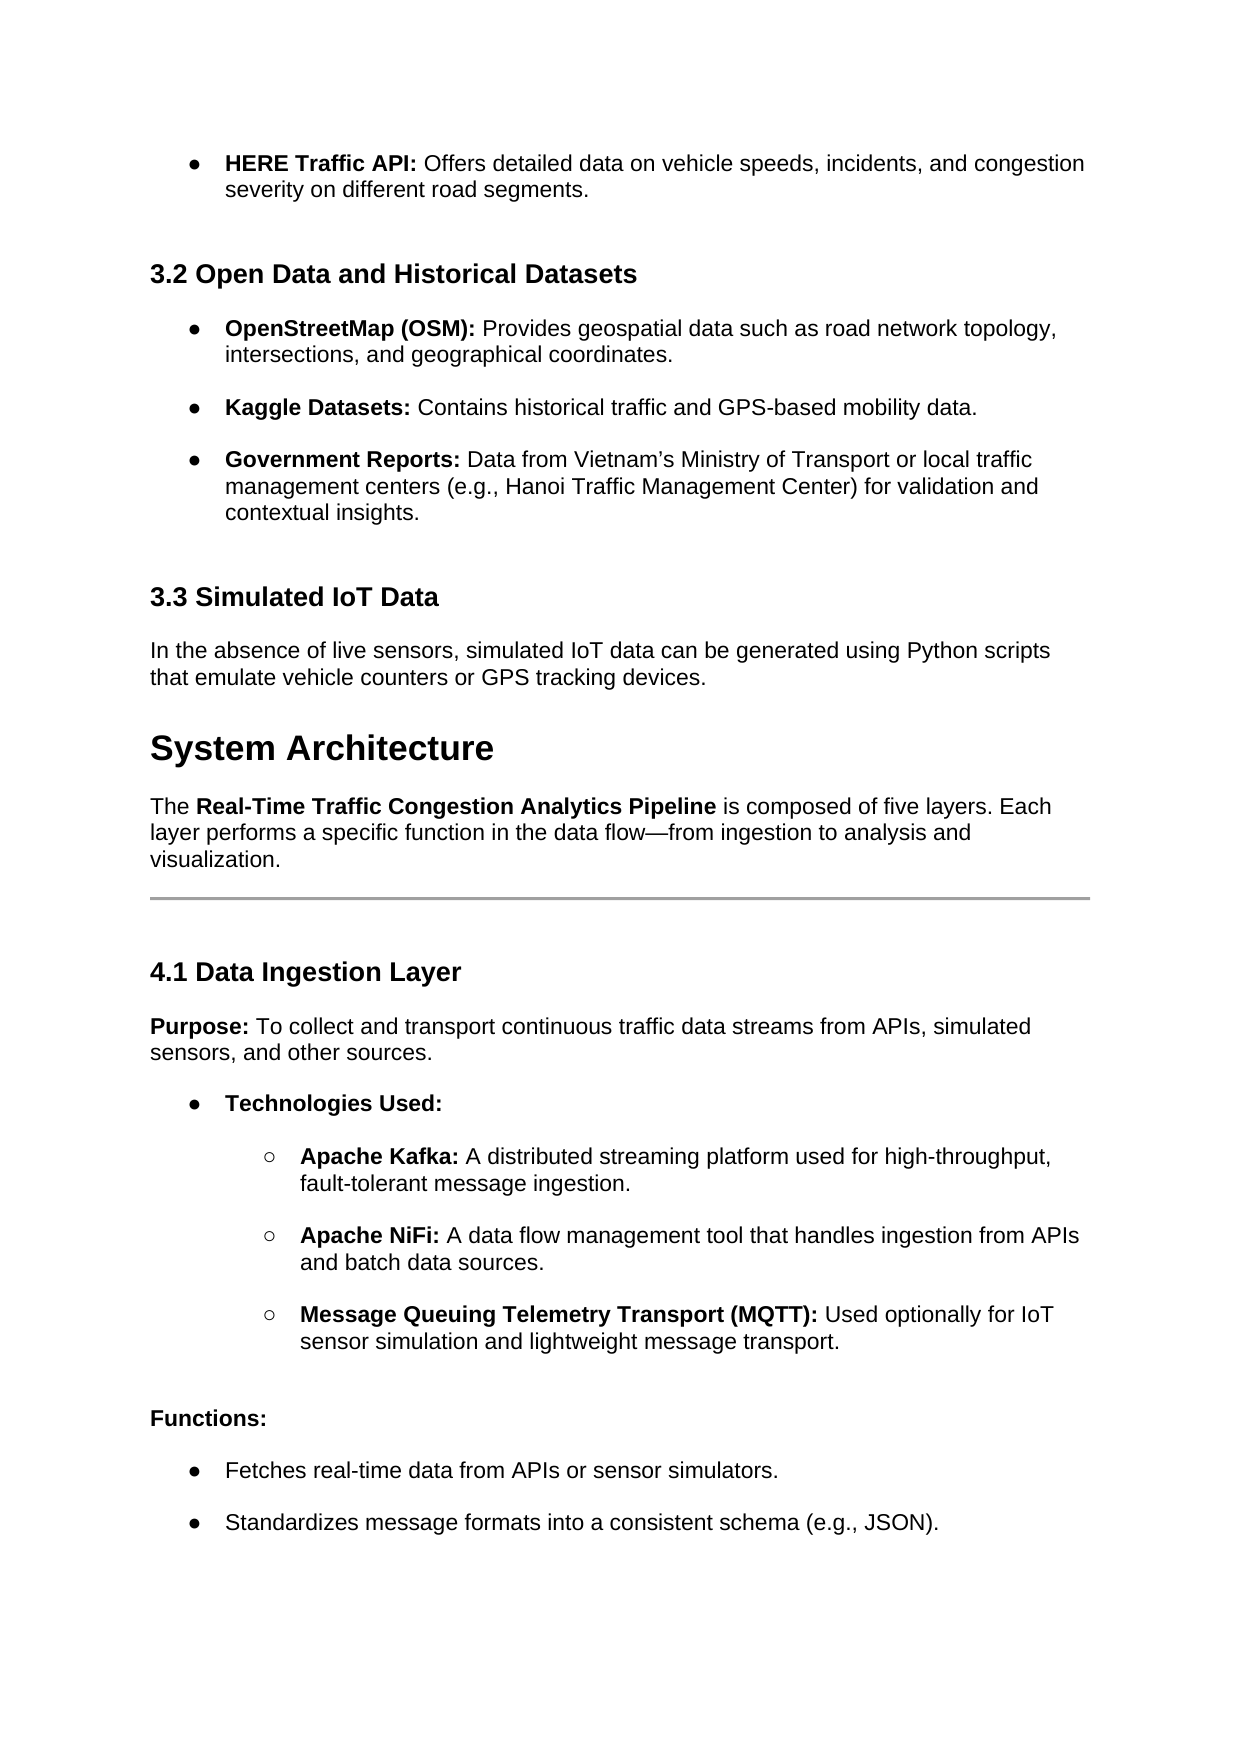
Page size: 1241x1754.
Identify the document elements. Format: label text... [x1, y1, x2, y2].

subtitle 3.3 Simulated IoT Data [150, 581, 1090, 612]
list Apache Kafka: A distributed streaming platform used for high-throughput, fault-tolerant message ingestion. [262, 1143, 1090, 1222]
subtitle System Architecture [150, 727, 1090, 768]
text Purpose: To collect and transport continuous traffic data streams from APIs, simulated sensors, and other sources. [150, 1013, 1090, 1065]
list Apache NiFi: A data flow management tool that handles ingestion from APIs and batch data sources. [262, 1222, 1090, 1301]
list Government Reports: Data from Vietnam’s Ministry of Transport or local traffic management centers (e.g., Hanoi Traffic Management Center) for validation and contextual insights. [187, 446, 1090, 552]
text Functions: [150, 1405, 1090, 1432]
list OpenStreetMap (OSM): Provides geospatial data such as road network topology, intersections, and geographical coordinates. [187, 314, 1090, 393]
list Technologies Used: [187, 1090, 1090, 1143]
list Kaggle Datasets: Contains historical traffic and GPS-based mobility data. [187, 393, 1090, 446]
list Fetches real-time data from APIs or sensor simulators. [187, 1457, 1090, 1509]
list Message Queuing Telemetry Transport (MQTT): Used optionally for IoT sensor simulation and lightweight message transport. [262, 1301, 1090, 1380]
text The Real-Time Traffic Congestion Analytics Pipeline is composed of five layers. Each layer performs a specific function in the data flow—from ingestion to analysis and visualization. [150, 793, 1090, 872]
text In the absence of live sensors, simulated IoT data can be generated using Python scripts that emulate vehicle counters or GPS tracking devices. [150, 637, 1090, 690]
list Standardizes message formats into a consistent schema (e.g., JSON). [187, 1509, 1090, 1562]
subtitle 4.1 Data Ingestion Layer [150, 956, 1090, 988]
list HERE Traffic API: Offers detailed data on vehicle speeds, incidents, and congestion severity on different road segments. [187, 150, 1090, 229]
subtitle 3.2 Open Data and Historical Datasets [150, 258, 1090, 289]
